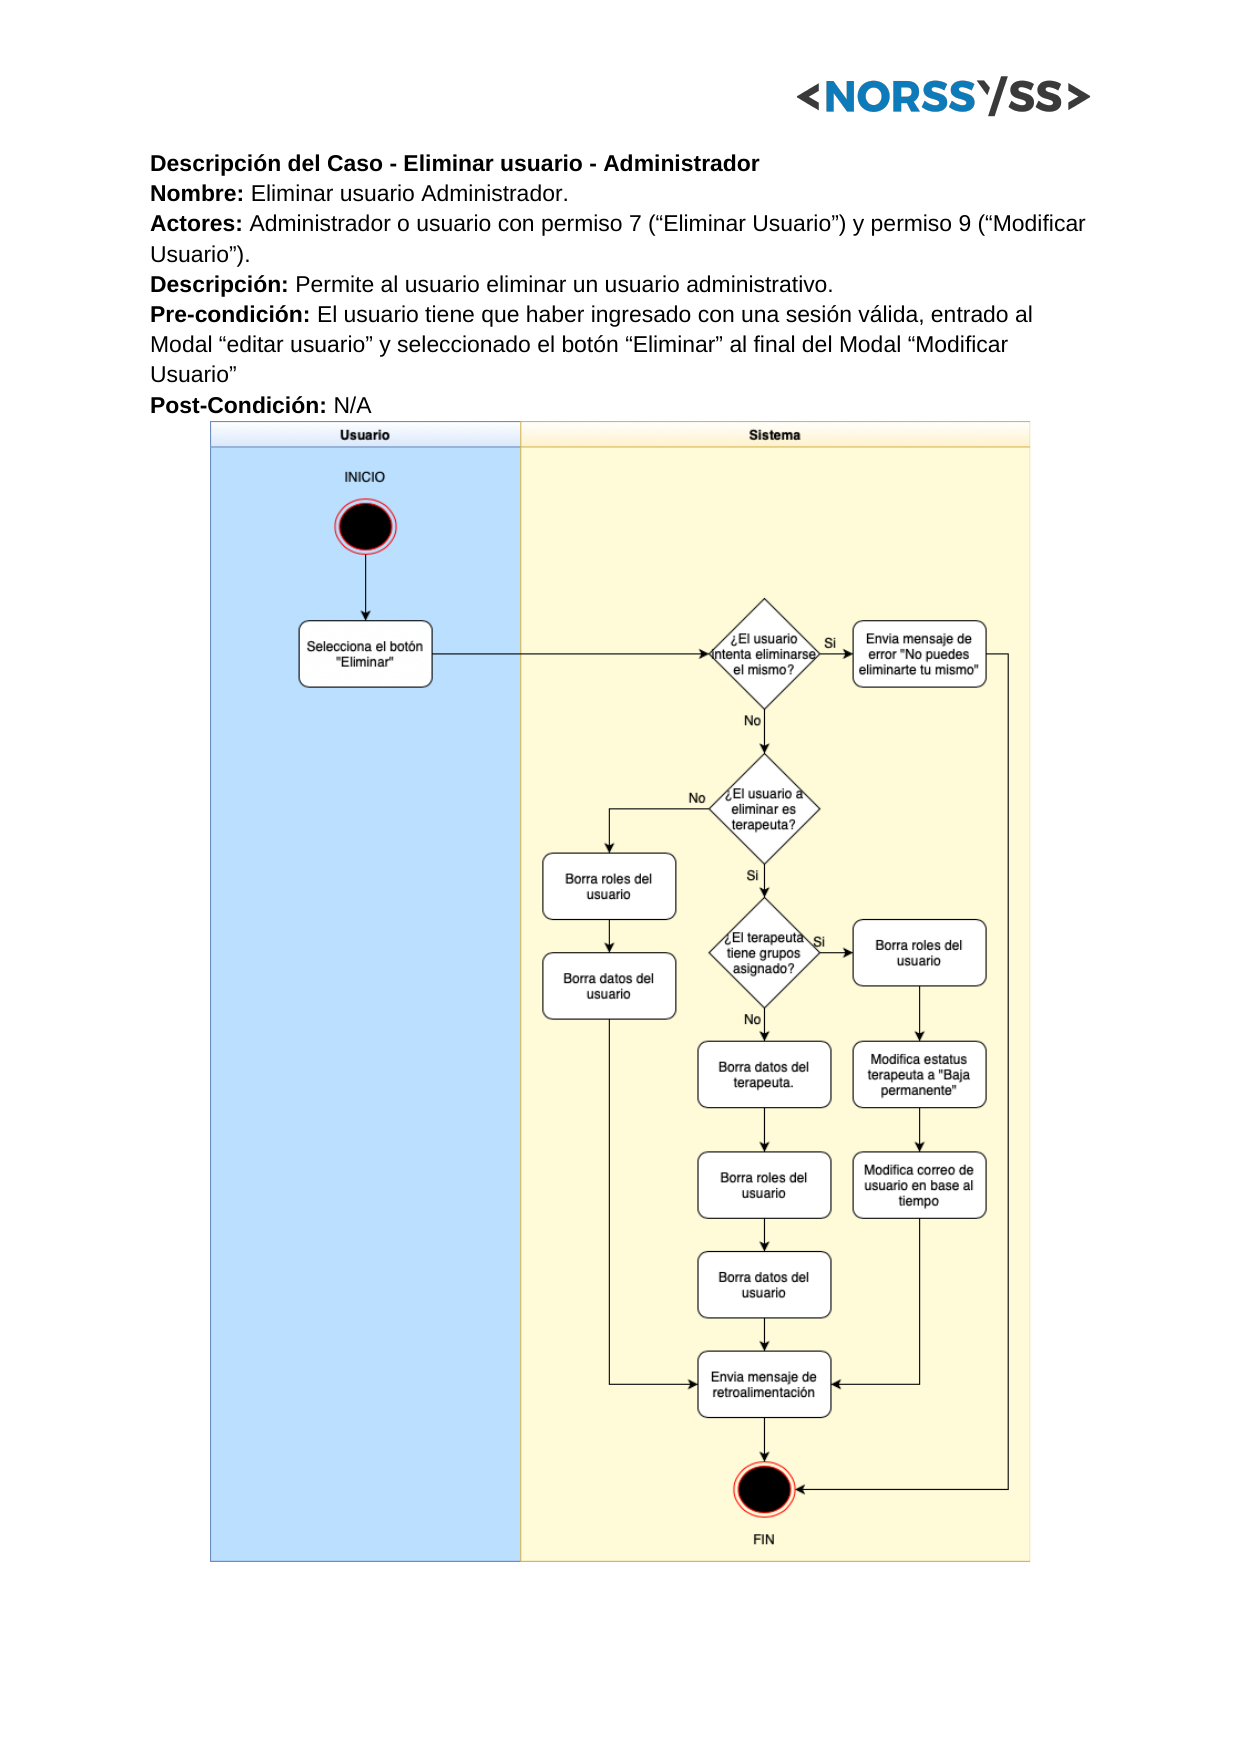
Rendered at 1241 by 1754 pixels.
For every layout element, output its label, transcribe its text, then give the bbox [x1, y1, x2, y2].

text Actores: Administrador o usuario con permiso 7 (“Eliminar Usuario”) y permiso 9 (“Modificar Usuario”). [150, 210, 1090, 267]
text Descripción del Caso - Eliminar usuario - Administrador [150, 150, 1090, 176]
text Post-Condición: N/A [150, 392, 1090, 418]
text Nombre: Eliminar usuario Administrador. [150, 180, 1090, 207]
picture [796, 75, 1091, 125]
picture [210, 421, 1030, 1562]
text Descripción: Permite al usuario eliminar un usuario administrativo. [150, 271, 1090, 297]
text Pre-condición: El usuario tiene que haber ingresado con una sesión válida, entrado al Modal “editar usuario” y seleccionado el botón “Eliminar” al final del Modal “Modificar Usuario” [150, 301, 1090, 388]
